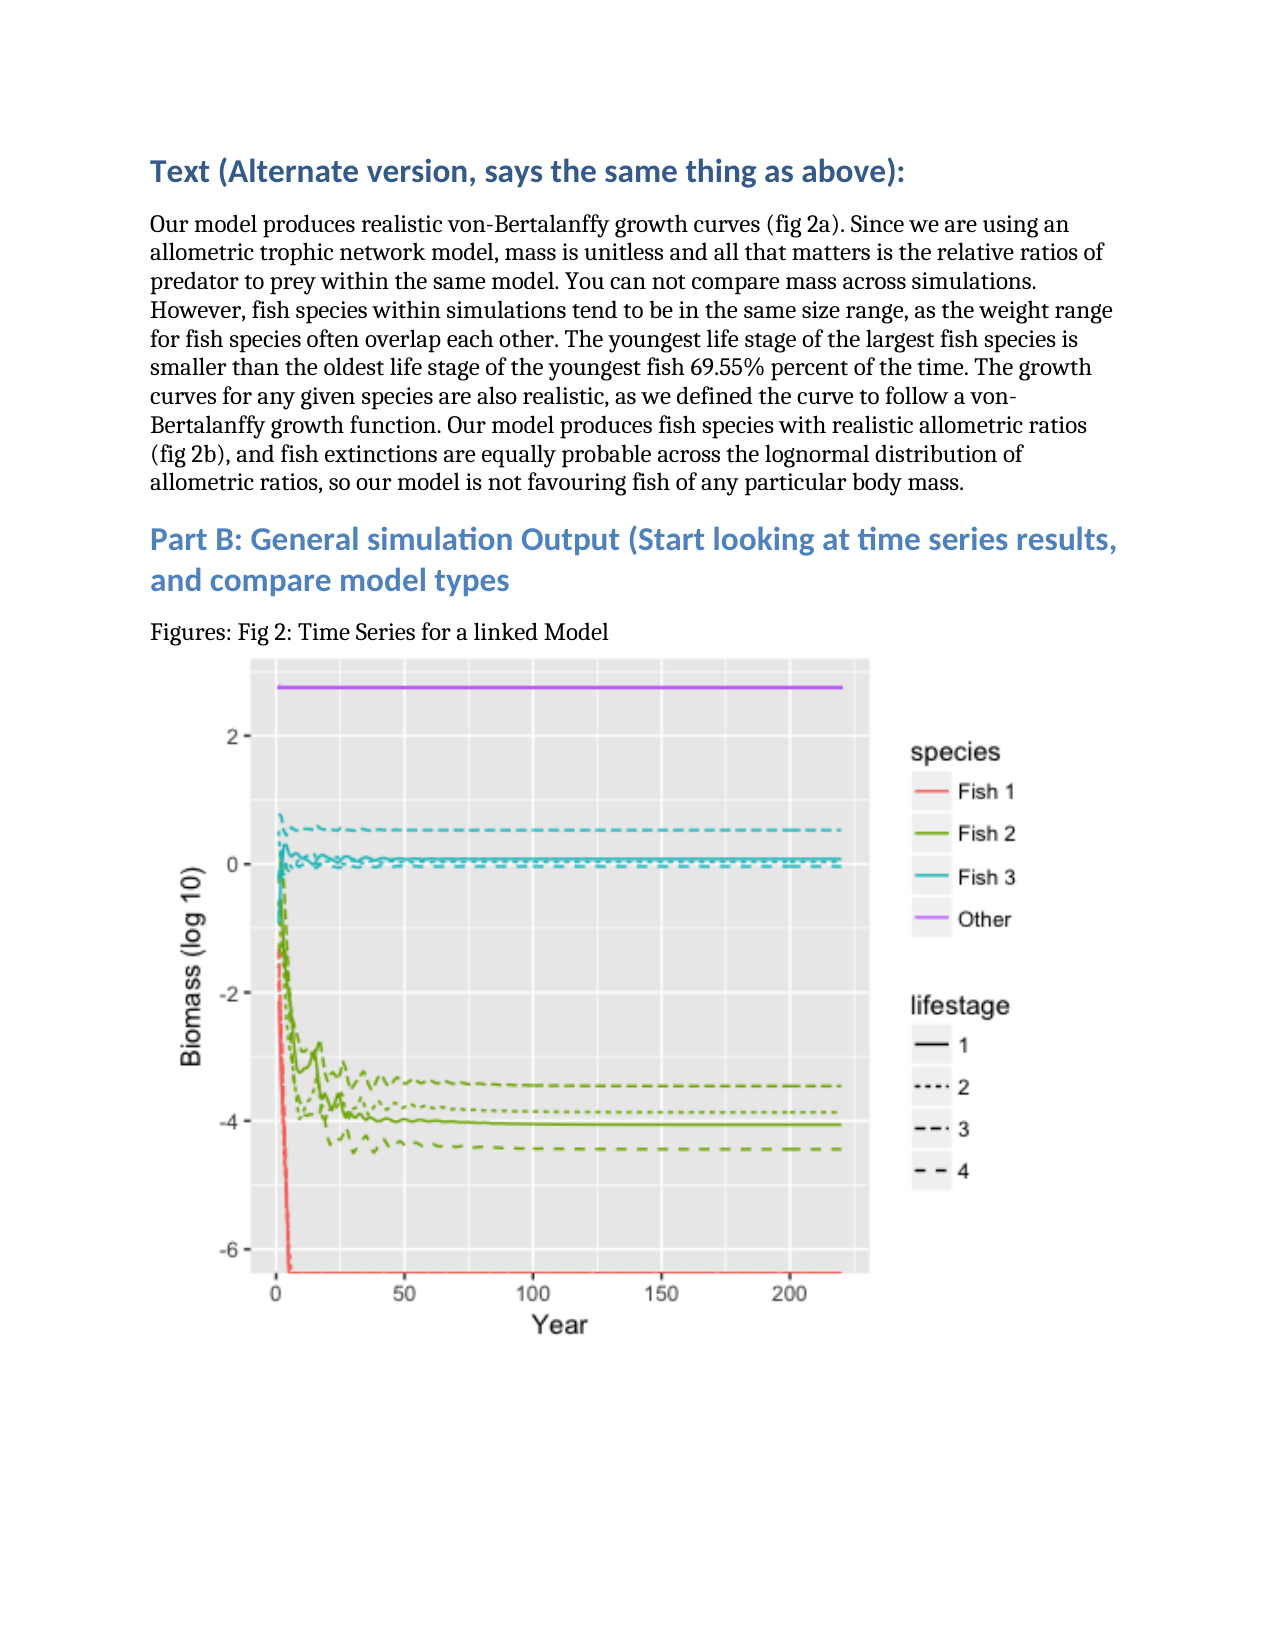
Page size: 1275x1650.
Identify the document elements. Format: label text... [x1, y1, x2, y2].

subtitle Part B: General simulation Output (Start looking at time series results, and compare model types [150, 518, 1125, 599]
subtitle Text (Alternate version, says the same thing as above): [150, 150, 1125, 191]
picture [168, 646, 1044, 1347]
text Our model produces realistic von-Bertalanffy growth curves (fig 2a). Since we are using an allometric trophic network model, mass is unitless and all that matters is the relative ratios of predator to prey within the same model. You can not compare mass across simulations. However, fish species within simulations tend to be in the same size range, as the weight range for fish species often overlap each other. The youngest life stage of the largest fish species is smaller than the oldest life stage of the youngest fish 69.55% percent of the time. The growth curves for any given species are also realistic, as we defined the curve to follow a von-Bertalanffy growth function. Our model produces fish species with realistic allometric ratios (fig 2b), and fish extinctions are equally probable across the lognormal distribution of allometric ratios, so our model is not favouring fish of any particular body mass. [150, 209, 1125, 497]
